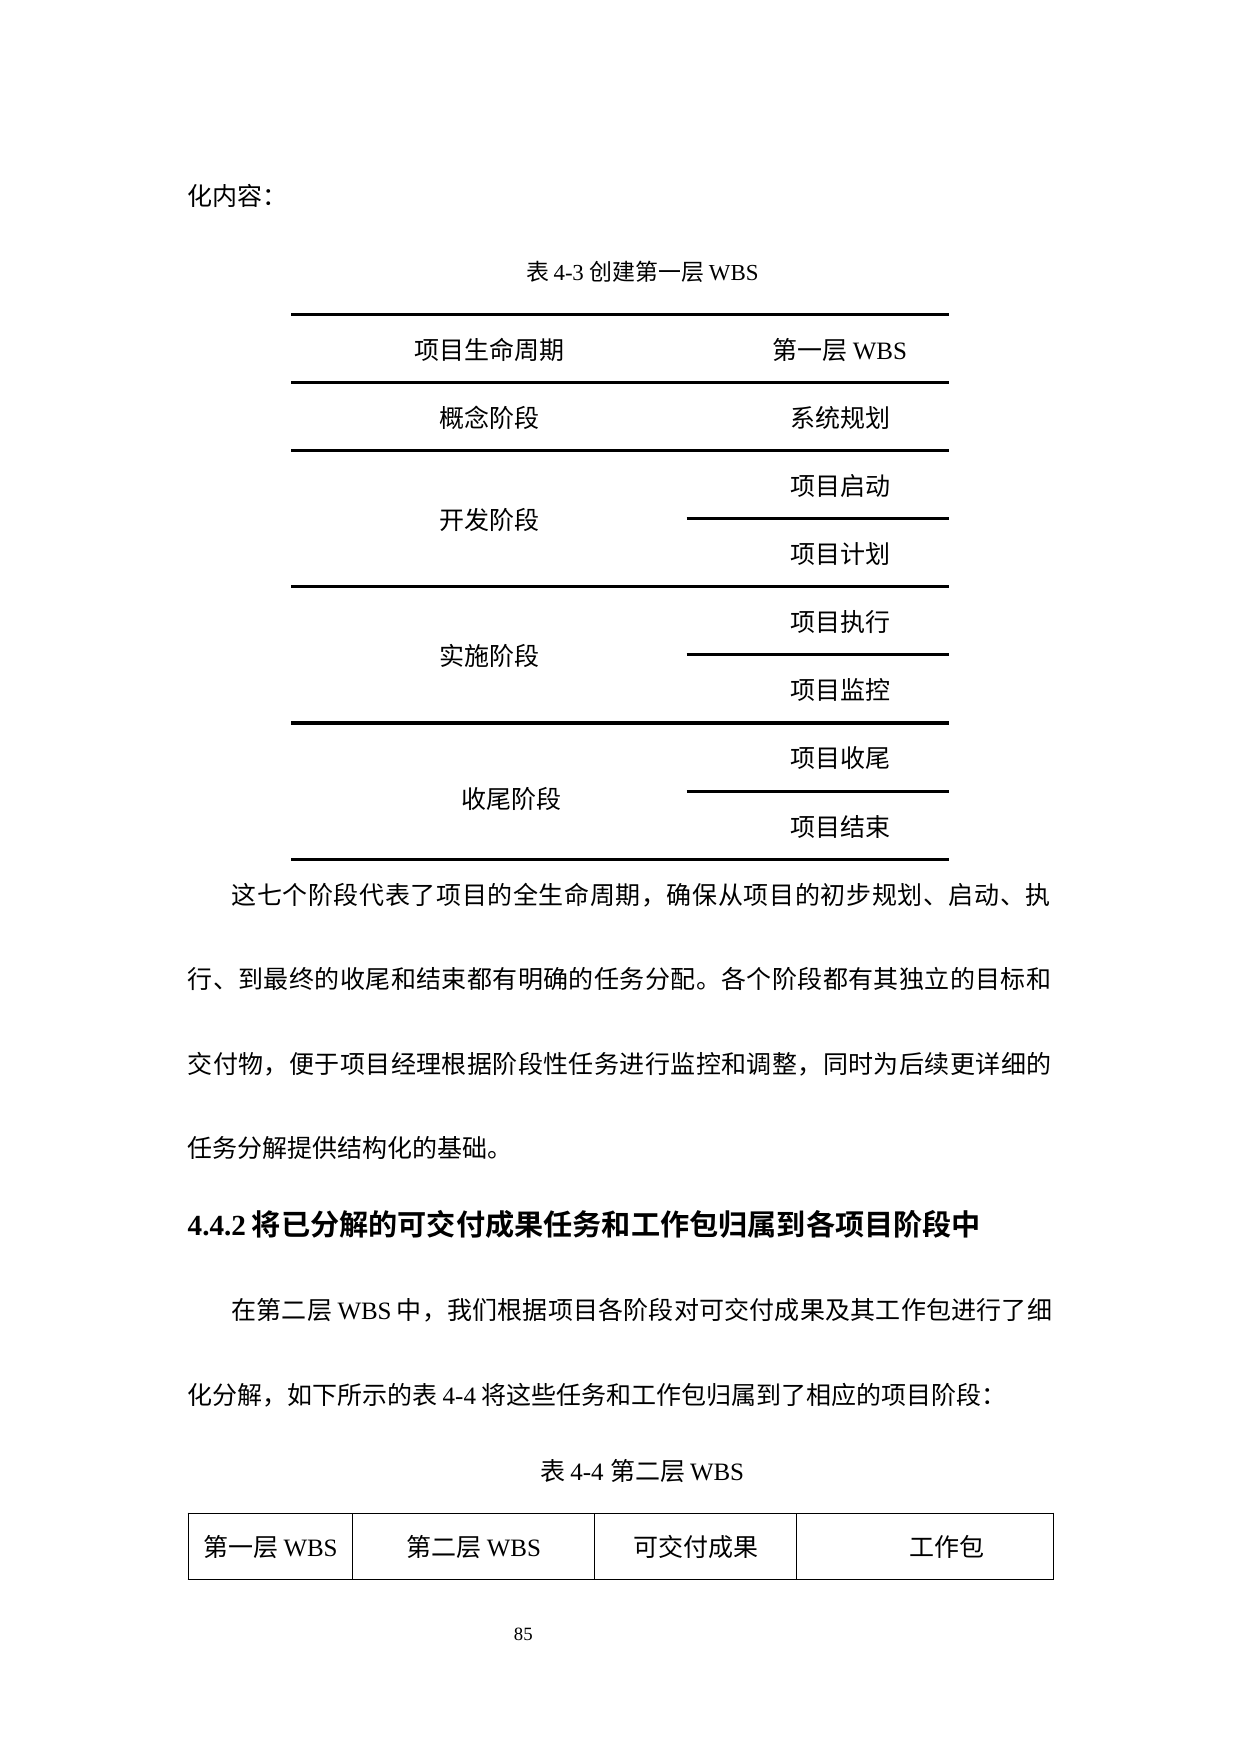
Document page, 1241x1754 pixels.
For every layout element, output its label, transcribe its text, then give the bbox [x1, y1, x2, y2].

table_cell 系统规划 [687, 384, 949, 449]
table_cell 项目结束 [687, 793, 949, 858]
table_cell 实施阶段 [291, 588, 687, 721]
text 4.4.2将已分解的可交付成果任务和工作包归属到各项目阶段中 [187, 1190, 1053, 1255]
table_header 工作包 [797, 1514, 1053, 1578]
table_header 第一层WBS [189, 1514, 352, 1578]
table_header 第一层WBS [687, 316, 949, 381]
text 表4-3 创建第一层WBS [187, 238, 1053, 303]
table_cell 项目启动 [687, 452, 949, 517]
table_cell 项目执行 [687, 588, 949, 653]
table_header 第二层WBS [353, 1514, 594, 1578]
table_cell 收尾阶段 [291, 725, 687, 858]
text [187, 162, 1053, 227]
table_cell 项目监控 [687, 656, 949, 721]
table_cell 概念阶段 [291, 384, 687, 449]
table_cell 开发阶段 [291, 452, 687, 585]
table_header 项目生命周期 [291, 316, 687, 381]
table_cell 项目计划 [687, 520, 949, 585]
table_cell 项目收尾 [687, 725, 949, 789]
text 在第二层WBS中，我们根据项目各阶段对可交付成果及其工作包进行了细化分解，如下所示的表4-4将这些任务和工作包归属到了相应的项目阶段： [187, 1276, 1053, 1426]
text 这七个阶段代表了项目的全生命周期，确保从项目的初步规划、启动、执行、到最终的收尾和结束都有明确的任务分配。各个阶段都有其独立的目标和交付物，便于项目经理根据阶段性任务进行监控和调整，同时为后续更详细的任务分解提供结构化的基础。 [187, 861, 1053, 1179]
table_header 可交付成果 [595, 1514, 796, 1578]
text 表4-4 第二层WBS [187, 1437, 1053, 1502]
